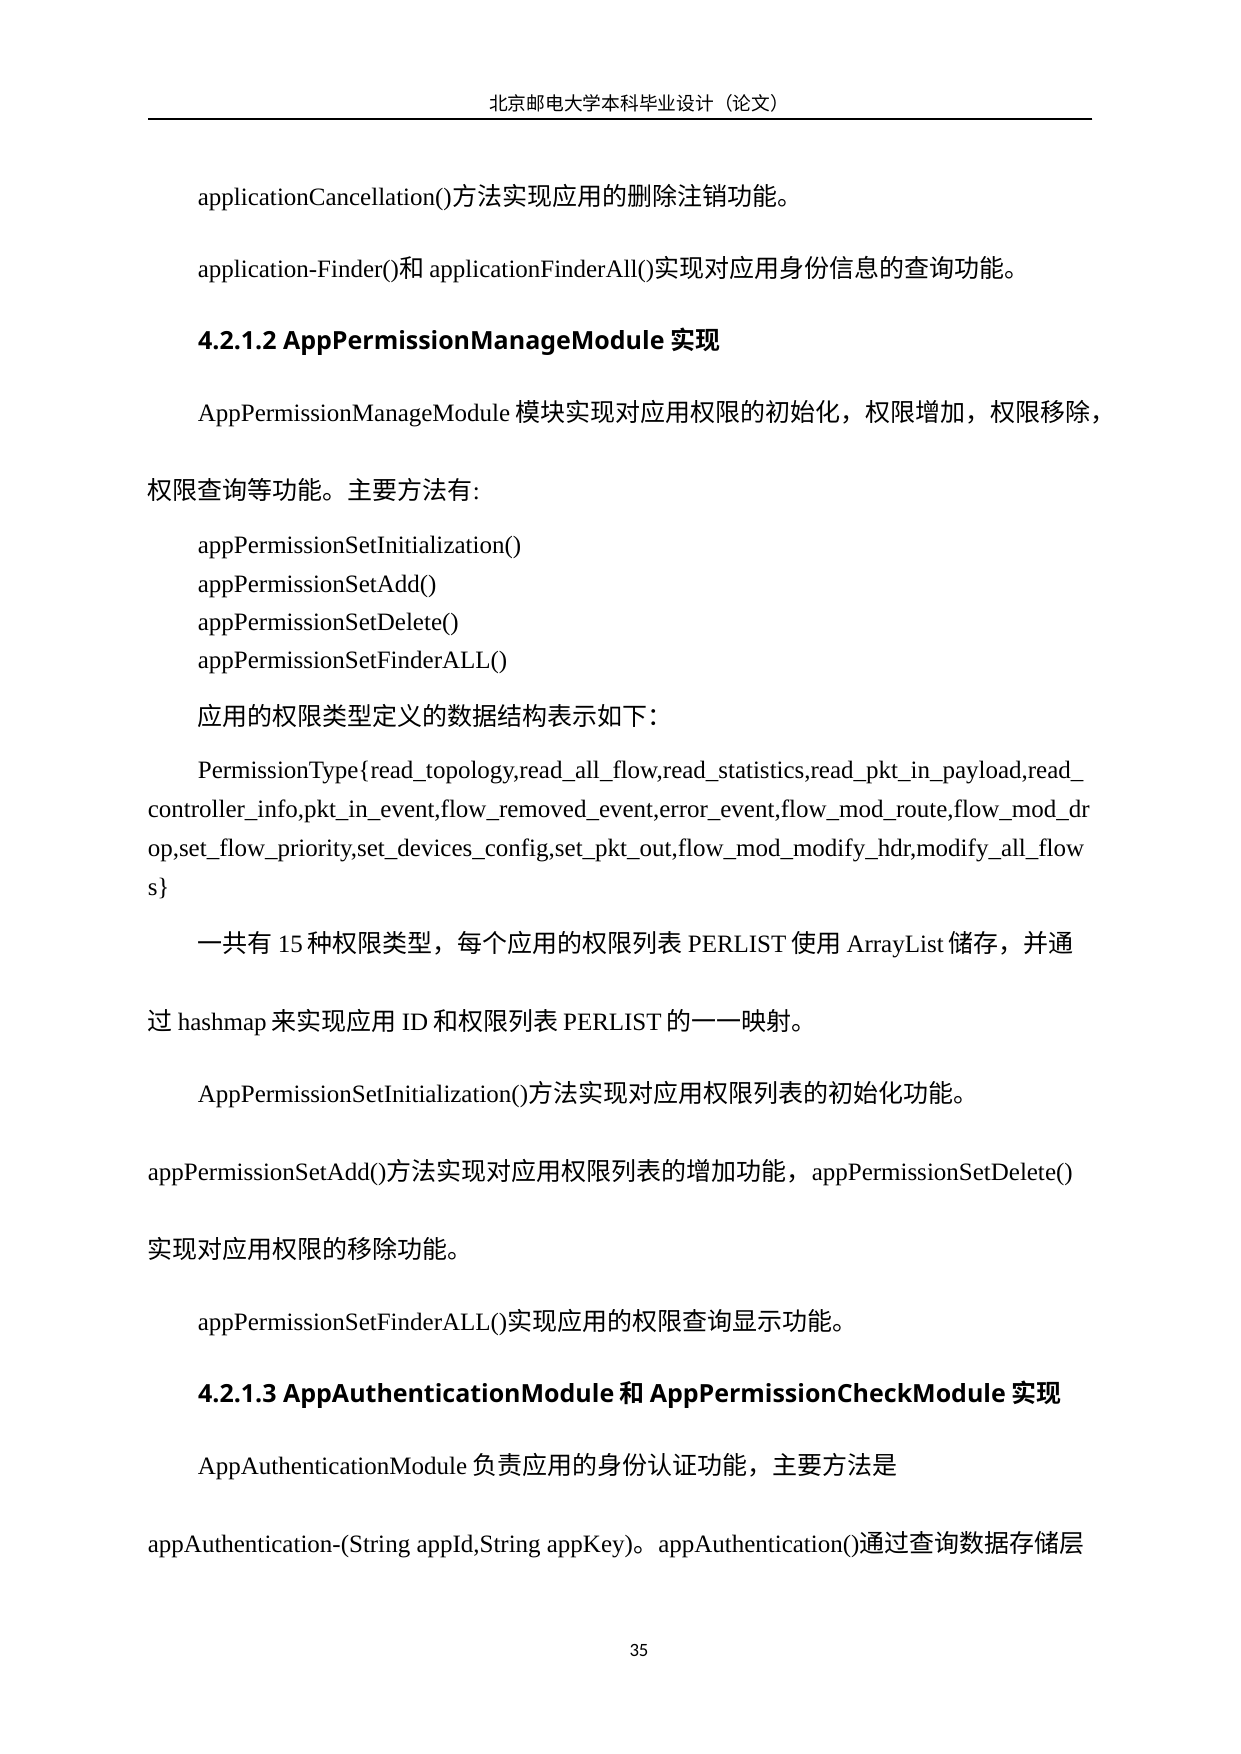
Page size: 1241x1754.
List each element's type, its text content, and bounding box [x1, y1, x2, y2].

text appPermissionSetFinderALL() [148, 643, 1092, 676]
text applicationCancellation()方法实现应用的删除注销功能。 [148, 162, 1092, 227]
text 4.2.1.3 AppAuthenticationModule和AppPermissionCheckModule实现 [148, 1359, 1092, 1424]
text application-Finder()和applicationFinderAll()实现对应用身份信息的查询功能。 [148, 234, 1092, 299]
text PermissionType{read_topology,read_all_flow,read_statistics,read_pkt_in_payload,read_controller_info,pkt_in_event,flow_removed_event,error_event,flow_mod_route,flow_mod_drop,set_flow_priority,set_devices_config,set_pkt_out,flow_mod_modify_hdr,modify_all_flows} [148, 754, 1092, 903]
text AppPermissionManageModule模块实现对应用权限的初始化，权限增加，权限移除，权限查询等功能。主要方法有: [148, 378, 1092, 521]
text 4.2.1.2 AppPermissionManageModule实现 [148, 306, 1092, 371]
text appPermissionSetDelete() [148, 605, 1092, 638]
text appPermissionSetAdd() [148, 567, 1092, 599]
text appPermissionSetFinderALL()实现应用的权限查询显示功能。 [148, 1287, 1092, 1352]
text 应用的权限类型定义的数据结构表示如下： [148, 682, 1092, 747]
text 一共有15种权限类型，每个应用的权限列表PERLIST使用ArrayList储存，并通过hashmap来实现应用ID和权限列表PERLIST的一一映射。 [148, 909, 1092, 1052]
text appPermissionSetInitialization() [148, 529, 1092, 561]
text AppPermissionSetInitialization()方法实现对应用权限列表的初始化功能。appPermissionSetAdd()方法实现对应用权限列表的增加功能，appPermissionSetDelete()实现对应用权限的移除功能。 [148, 1059, 1092, 1280]
